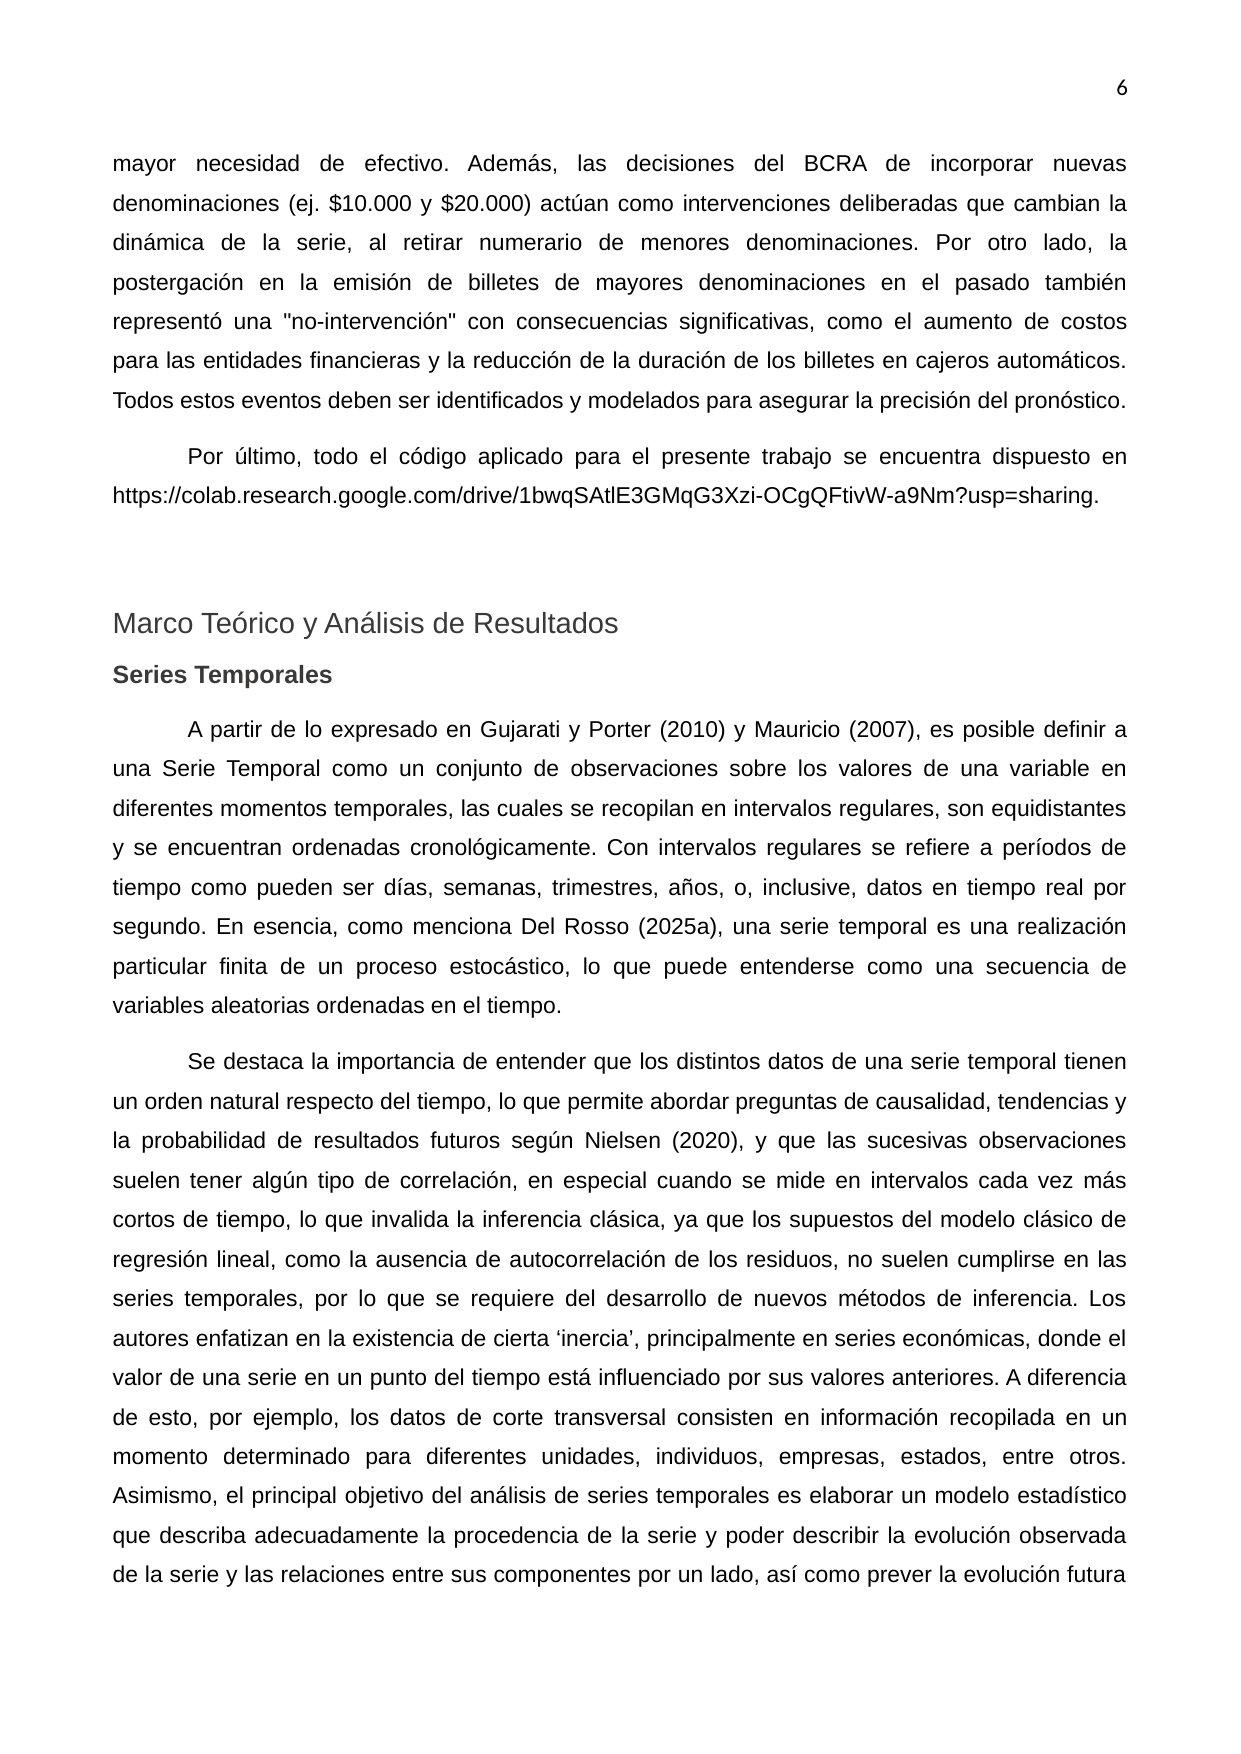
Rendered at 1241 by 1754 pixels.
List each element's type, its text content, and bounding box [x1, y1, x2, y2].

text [112, 1048, 1128, 1588]
text A partir de lo expresado en Gujarati y Porter (2010) y Mauricio (2007), es posible definir a una Serie Temporal como un conjunto de observaciones sobre los valores de una variable en diferentes momentos temporales, las cuales se recopilan en intervalos regulares, son equidistantes y se encuentran ordenadas cronológicamente. Con intervalos regulares se refiere a períodos de tiempo como pueden ser días, semanas, trimestres, años, o, inclusive, datos en tiempo real por segundo. En esencia, como menciona Del Rosso (2025a), una serie temporal es una realización particular finita de un proceso estocástico, lo que puede entenderse como una secuencia de variables aleatorias ordenadas en el tiempo. [112, 716, 1128, 1018]
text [112, 150, 1128, 413]
subtitle Series Temporales [112, 660, 1128, 689]
text Por último, todo el código aplicado para el presente trabajo se encuentra dispuesto en https://colab.research.google.com/drive/1bwqSAtlE3GMqG3Xzi-OCgQFtivW-a9Nm?usp=sharing. [112, 443, 1128, 509]
subtitle Marco Teórico y Análisis de Resultados [112, 606, 1128, 639]
